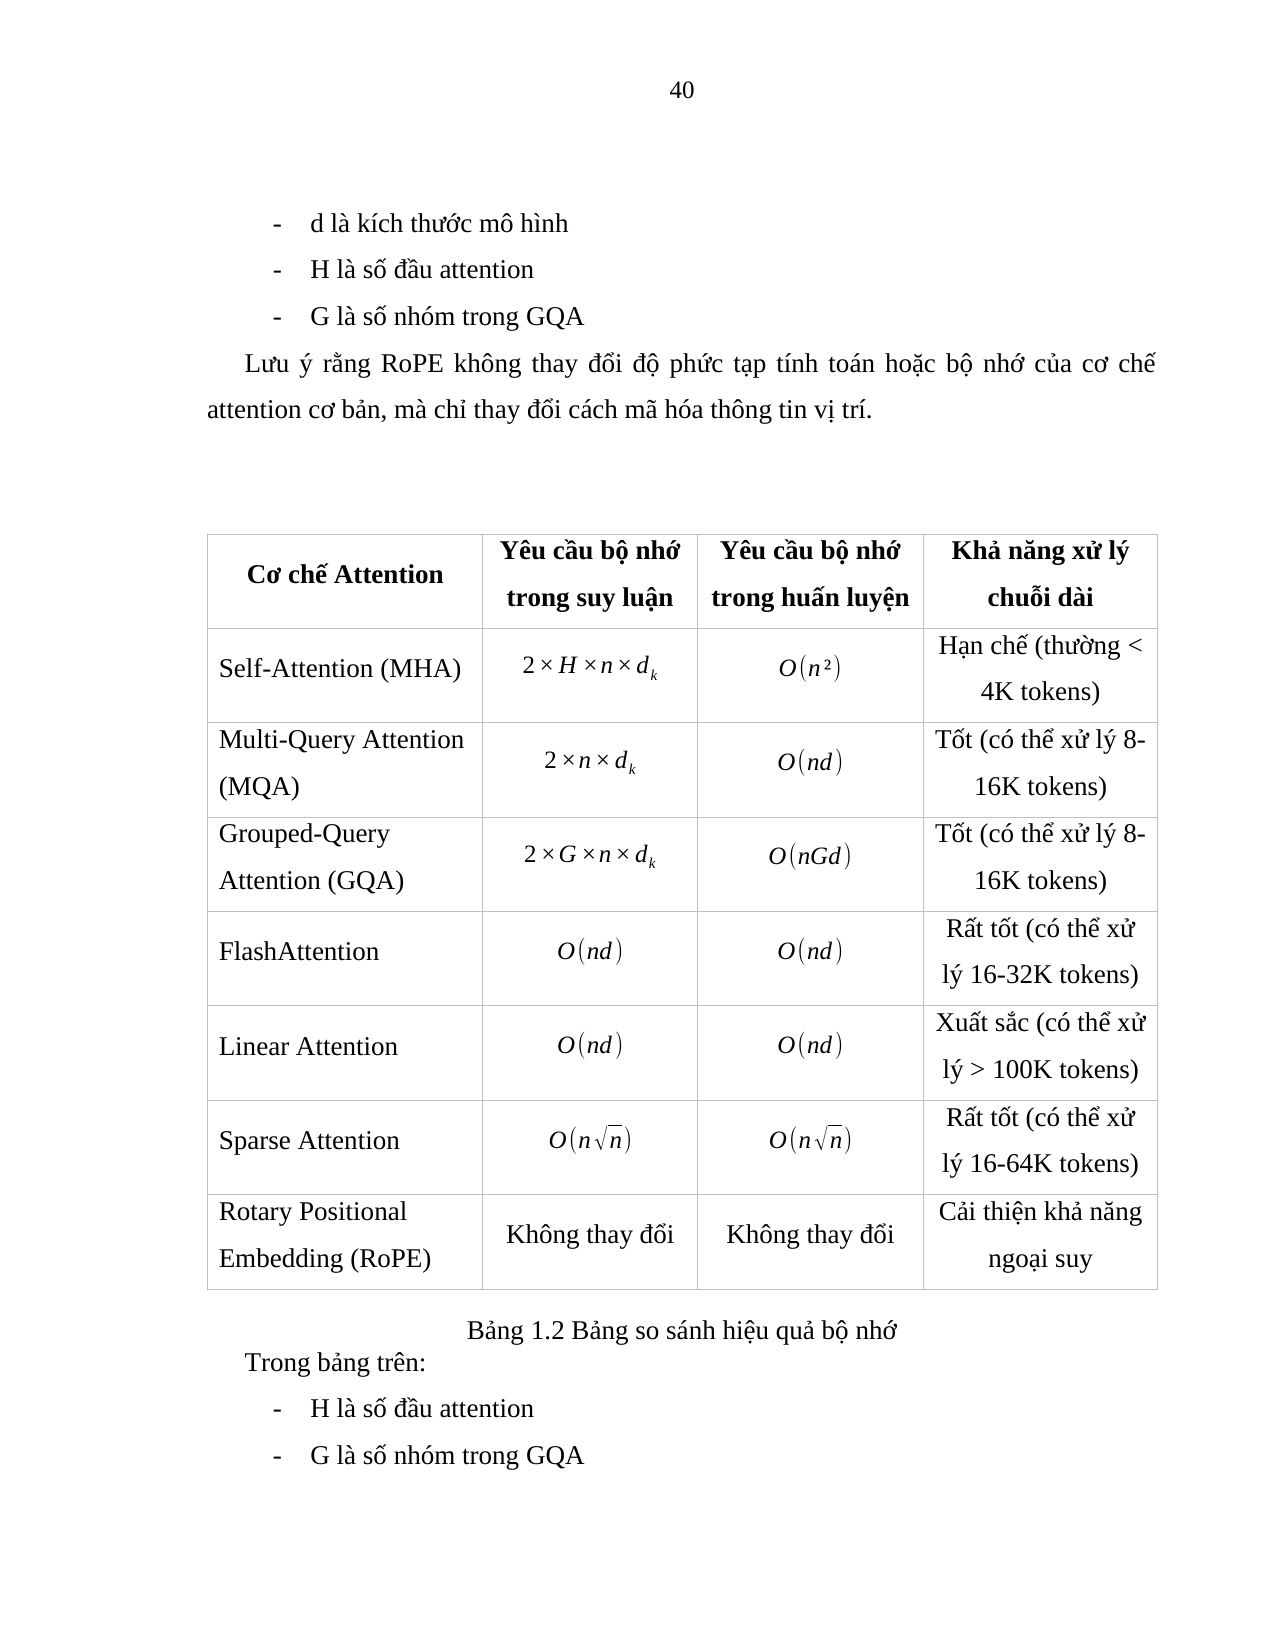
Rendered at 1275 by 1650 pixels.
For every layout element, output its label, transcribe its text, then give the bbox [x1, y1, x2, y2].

table_cell [698, 912, 923, 1005]
table_cell FlashAttention [208, 912, 482, 1005]
table_cell [483, 818, 697, 911]
table_cell Tốt (có thể xử lý 8-16K tokens) [924, 723, 1157, 817]
table_cell Cải thiện khả năng ngoại suy [924, 1195, 1157, 1288]
table_cell Rất tốt (có thể xử lý 16-64K tokens) [924, 1101, 1157, 1194]
table_header Yêu cầu bộ nhớ trong huấn luyện [698, 535, 923, 628]
table_cell Xuất sắc (có thể xử lý > 100K tokens) [924, 1006, 1157, 1100]
list H là số đầu attention [273, 1392, 1157, 1423]
table_cell Self-Attention (MHA) [208, 629, 482, 722]
text Trong bảng trên: [207, 1346, 1157, 1377]
list d là kích thước mô hình [273, 207, 1157, 238]
list G là số nhóm trong GQA [273, 1439, 1157, 1470]
table_cell Không thay đổi [698, 1195, 923, 1288]
table_cell [483, 1006, 697, 1100]
table_cell [698, 1101, 923, 1194]
table_cell [483, 912, 697, 1005]
table_cell Multi-Query Attention (MQA) [208, 723, 482, 817]
table_cell [483, 1101, 697, 1194]
table_cell Sparse Attention [208, 1101, 482, 1194]
list G là số nhóm trong GQA [273, 300, 1157, 331]
table_cell [698, 629, 923, 722]
table_header Khả năng xử lý chuỗi dài [924, 535, 1157, 628]
table_cell Rất tốt (có thể xử lý 16-32K tokens) [924, 912, 1157, 1005]
table_header Yêu cầu bộ nhớ trong suy luận [483, 535, 697, 628]
text Lưu ý rằng RoPE không thay đổi độ phức tạp tính toán hoặc bộ nhớ của cơ chế attention cơ bản, mà chỉ thay đổi cách mã hóa thông tin vị trí. [207, 347, 1157, 424]
table_cell [483, 723, 697, 817]
table_cell [698, 723, 923, 817]
table_cell Tốt (có thể xử lý 8-16K tokens) [924, 818, 1157, 911]
table_cell Grouped-Query Attention (GQA) [208, 818, 482, 911]
table_cell [483, 629, 697, 722]
text Bảng 1.2 Bảng so sánh hiệu quả bộ nhớ [207, 1314, 1157, 1346]
table_cell Linear Attention [208, 1006, 482, 1100]
table_cell [698, 1006, 923, 1100]
table_cell Rotary Positional Embedding (RoPE) [208, 1195, 482, 1288]
table_header Cơ chế Attention [208, 535, 482, 628]
table_cell Hạn chế (thường < 4K tokens) [924, 629, 1157, 722]
list H là số đầu attention [273, 253, 1157, 284]
table_cell [698, 818, 923, 911]
table_cell Không thay đổi [483, 1195, 697, 1288]
